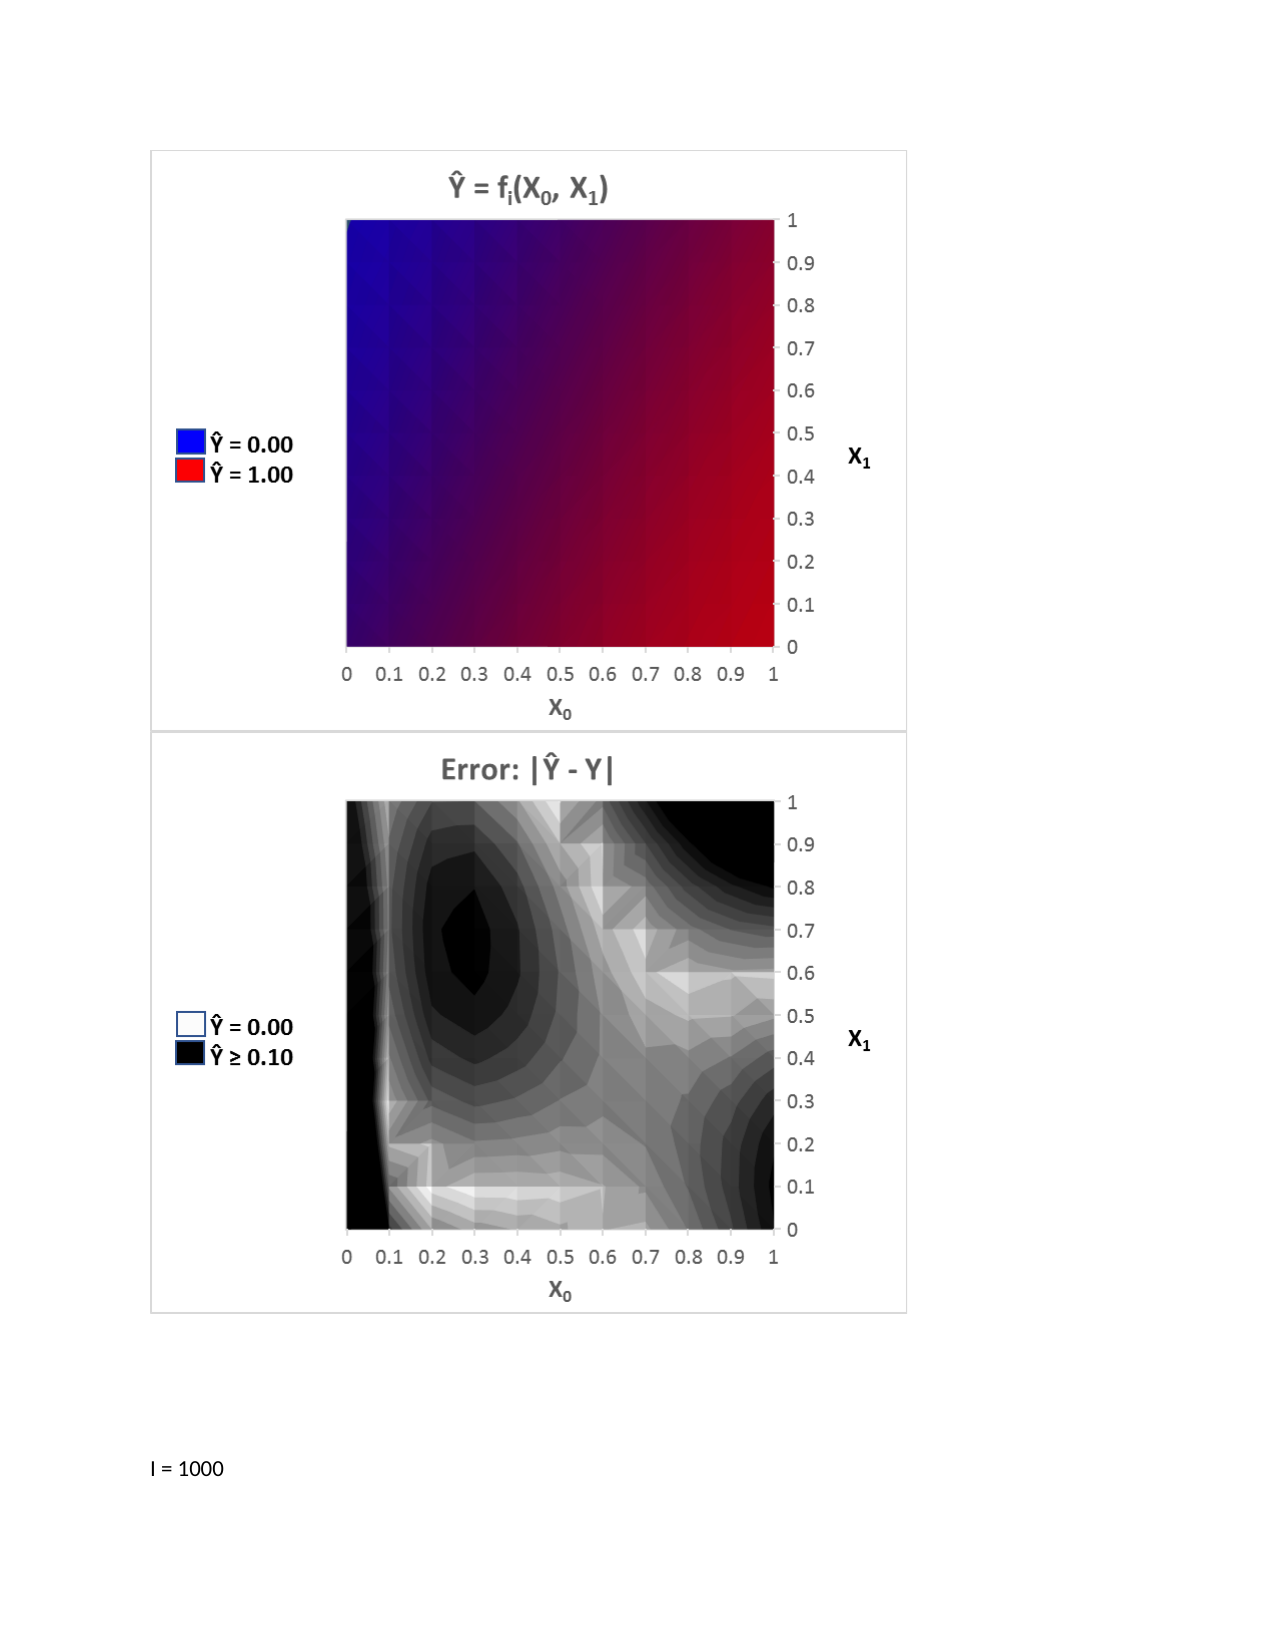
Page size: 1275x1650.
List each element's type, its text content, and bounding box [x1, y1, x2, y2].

picture [150, 150, 908, 1314]
text I = 1000 [150, 1454, 1125, 1482]
